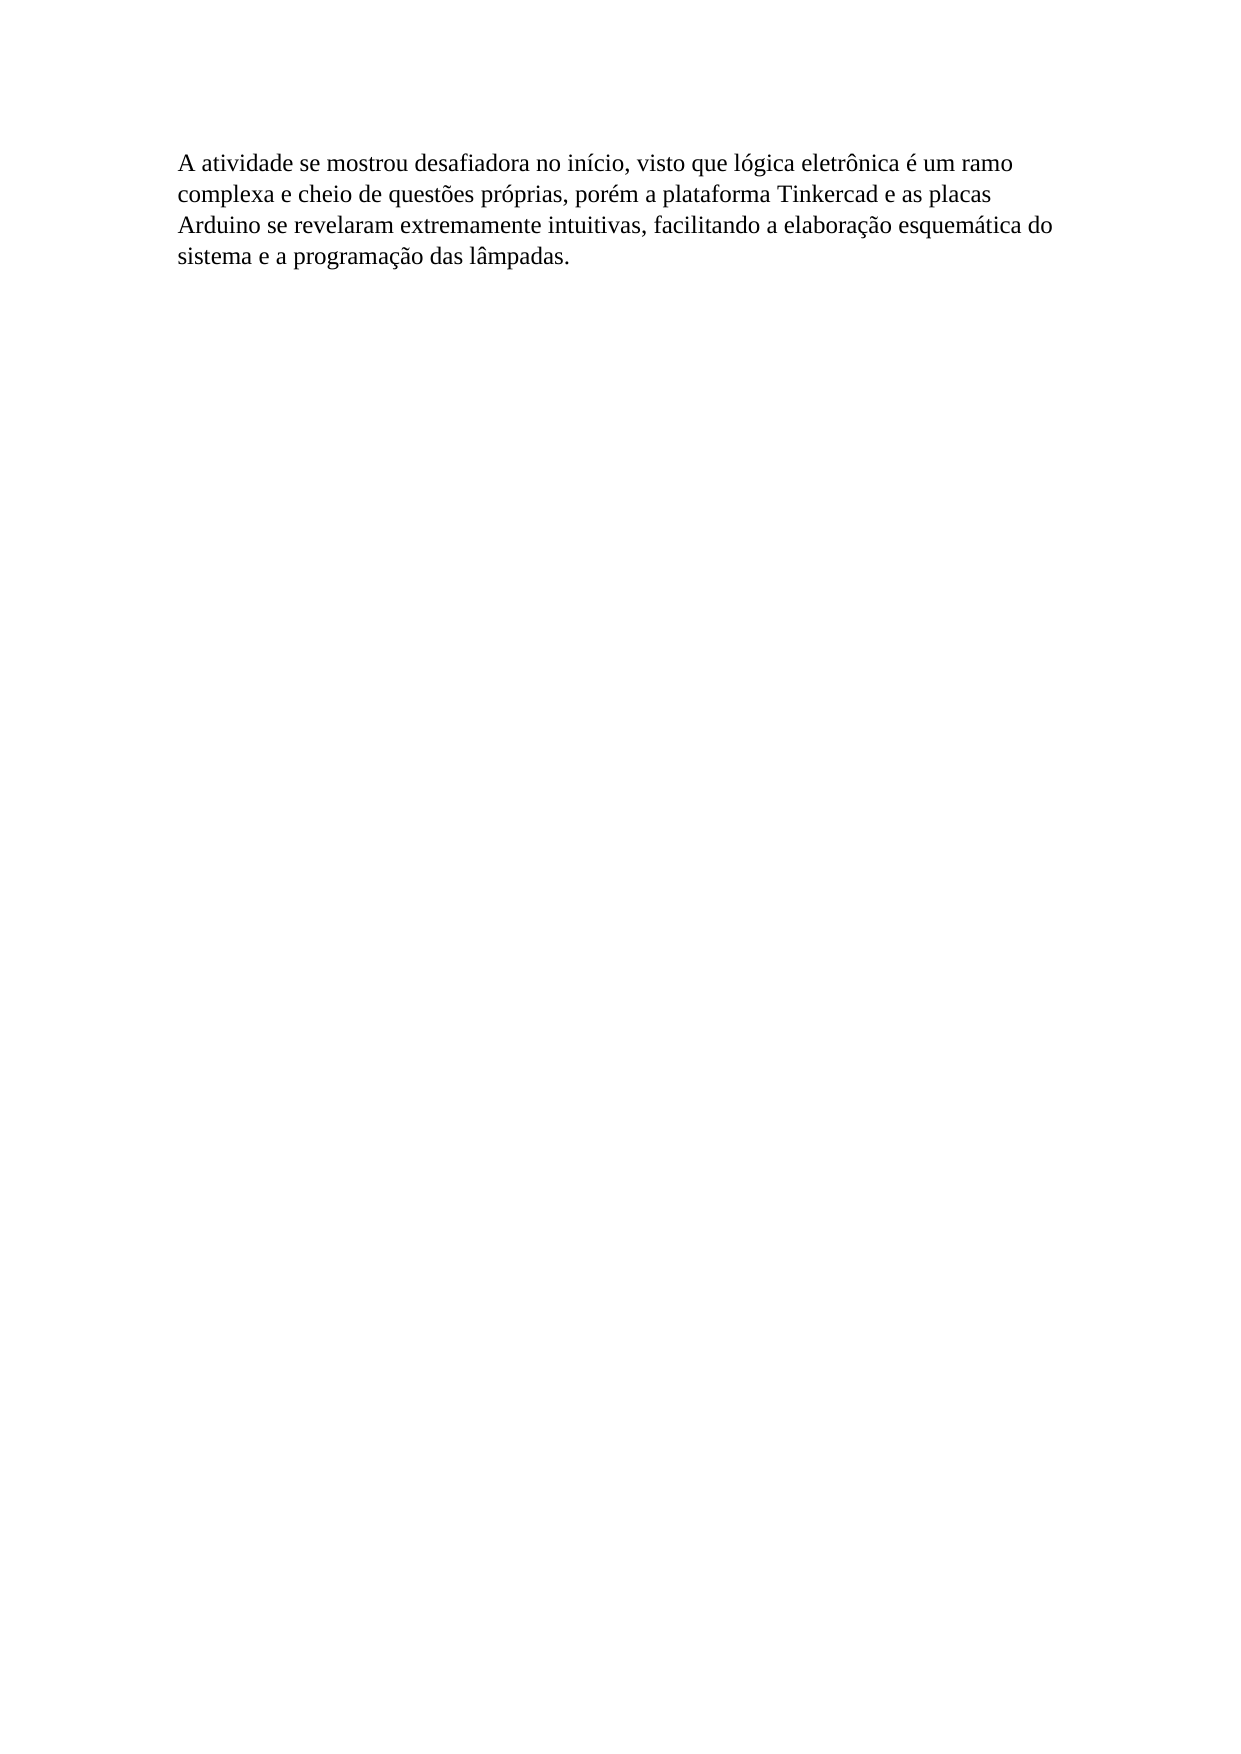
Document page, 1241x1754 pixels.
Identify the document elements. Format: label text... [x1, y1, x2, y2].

text A atividade se mostrou desafiadora no início, visto que lógica eletrônica é um ramo complexa e cheio de questões próprias, porém a plataforma Tinkercad e as placas Arduino se revelaram extremamente intuitivas, facilitando a elaboração esquemática do sistema e a programação das lâmpadas. [177, 148, 1063, 269]
